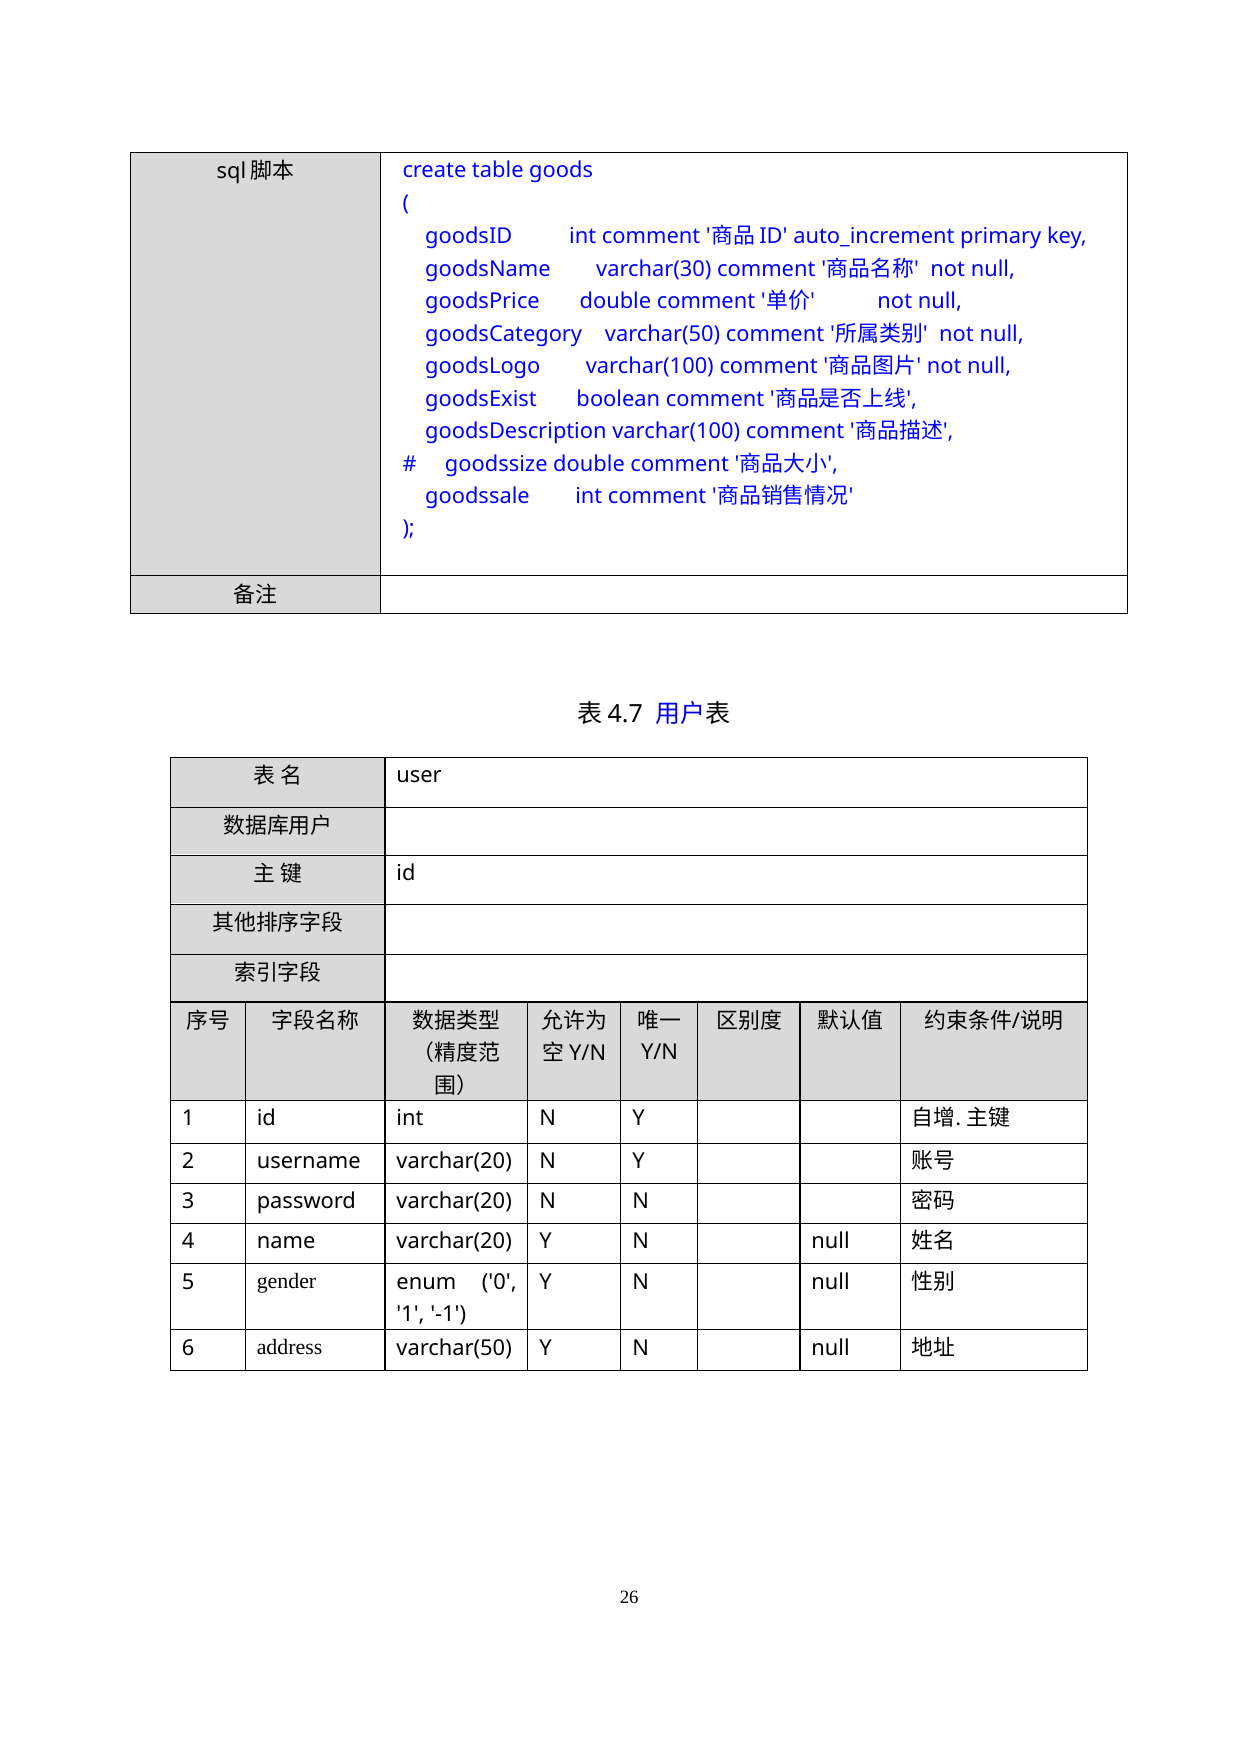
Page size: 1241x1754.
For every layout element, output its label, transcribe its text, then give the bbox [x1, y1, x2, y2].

table_cell [698, 1144, 799, 1183]
table_cell Y [621, 1101, 697, 1143]
table_cell 自增. 主键 [901, 1101, 1087, 1143]
table_cell 字段名称 [246, 1003, 384, 1100]
table_cell N [528, 1101, 620, 1143]
table_cell [698, 1101, 799, 1143]
table_cell N [528, 1184, 620, 1223]
table_cell 备注 [131, 576, 380, 613]
table_cell [698, 1224, 799, 1263]
table_cell 序号 [171, 1003, 245, 1100]
table_cell [801, 1184, 900, 1223]
table_cell N [621, 1184, 697, 1223]
table_cell [381, 576, 1127, 613]
table_cell [386, 808, 1087, 854]
table_cell Y [528, 1264, 620, 1329]
table_cell 5 [171, 1264, 245, 1329]
table_cell Y [528, 1224, 620, 1263]
table_cell 其他排序字段 [171, 905, 384, 954]
table_cell name [246, 1224, 384, 1263]
table_cell id [246, 1101, 384, 1143]
table_cell address [246, 1330, 384, 1369]
table_cell varchar(20) [386, 1184, 527, 1223]
table_cell [801, 1144, 900, 1183]
table_cell sql脚本 [131, 153, 380, 575]
table_cell username [246, 1144, 384, 1183]
table_cell varchar(20) [386, 1224, 527, 1263]
table_cell int [386, 1101, 527, 1143]
table_cell [801, 1101, 900, 1143]
table_cell 3 [171, 1184, 245, 1223]
table_cell N [621, 1264, 697, 1329]
table_cell gender [246, 1264, 384, 1329]
table_cell 约束条件/说明 [901, 1003, 1087, 1100]
table_cell Y [528, 1330, 620, 1369]
table_cell null [801, 1224, 900, 1263]
table_cell 数据类型（精度范围） [386, 1003, 527, 1100]
table_cell 账号 [901, 1144, 1087, 1183]
table_cell N [528, 1144, 620, 1183]
table_cell 6 [171, 1330, 245, 1369]
table_cell [386, 955, 1087, 1001]
table_cell 唯一Y/N [621, 1003, 697, 1100]
table_cell [698, 1330, 799, 1369]
table_cell [698, 1184, 799, 1223]
table_cell [698, 1264, 799, 1329]
table_cell N [621, 1330, 697, 1369]
table_cell create table goods ( goodsID int comment '商品ID' auto_increment primary key, goodsName varchar(30) comment '商品名称' not null, goodsPrice double comment '单价' not null, goodsCategory varchar(50) comment '所属类别' not null, goodsLogo varchar(100) comment '商品图片' not null, goodsExist boolean comment '商品是否上线', goodsDescription varchar(100) comment '商品描述', # goodssize double comment '商品大小', goodssale int comment '商品销售情况' ); [381, 153, 1127, 575]
table_cell 密码 [901, 1184, 1087, 1223]
table_cell Y [621, 1144, 697, 1183]
table_cell 4 [171, 1224, 245, 1263]
table_cell 索引字段 [171, 955, 384, 1001]
table_cell 主 键 [171, 856, 384, 903]
table_cell varchar(50) [386, 1330, 527, 1369]
table_cell id [386, 856, 1087, 903]
table_cell 1 [171, 1101, 245, 1143]
table_cell 允许为空Y/N [528, 1003, 620, 1100]
table_header 表 名 [171, 758, 384, 807]
table_cell 数据库用户 [171, 808, 384, 854]
table_cell 姓名 [901, 1224, 1087, 1263]
table_cell 默认值 [801, 1003, 900, 1100]
table_cell varchar(20) [386, 1144, 527, 1183]
table_cell [386, 905, 1087, 954]
table_cell 2 [171, 1144, 245, 1183]
table_cell null [801, 1264, 900, 1329]
table_header user [386, 758, 1087, 807]
table_cell enum ('0', '1', '-1') [386, 1264, 527, 1329]
table_cell password [246, 1184, 384, 1223]
table_cell N [621, 1224, 697, 1263]
table_cell null [801, 1330, 900, 1369]
table_cell 区别度 [698, 1003, 799, 1100]
table_cell 性别 [901, 1264, 1087, 1329]
text 表4.7 用户表 [142, 679, 1116, 744]
table_cell 地址 [901, 1330, 1087, 1369]
